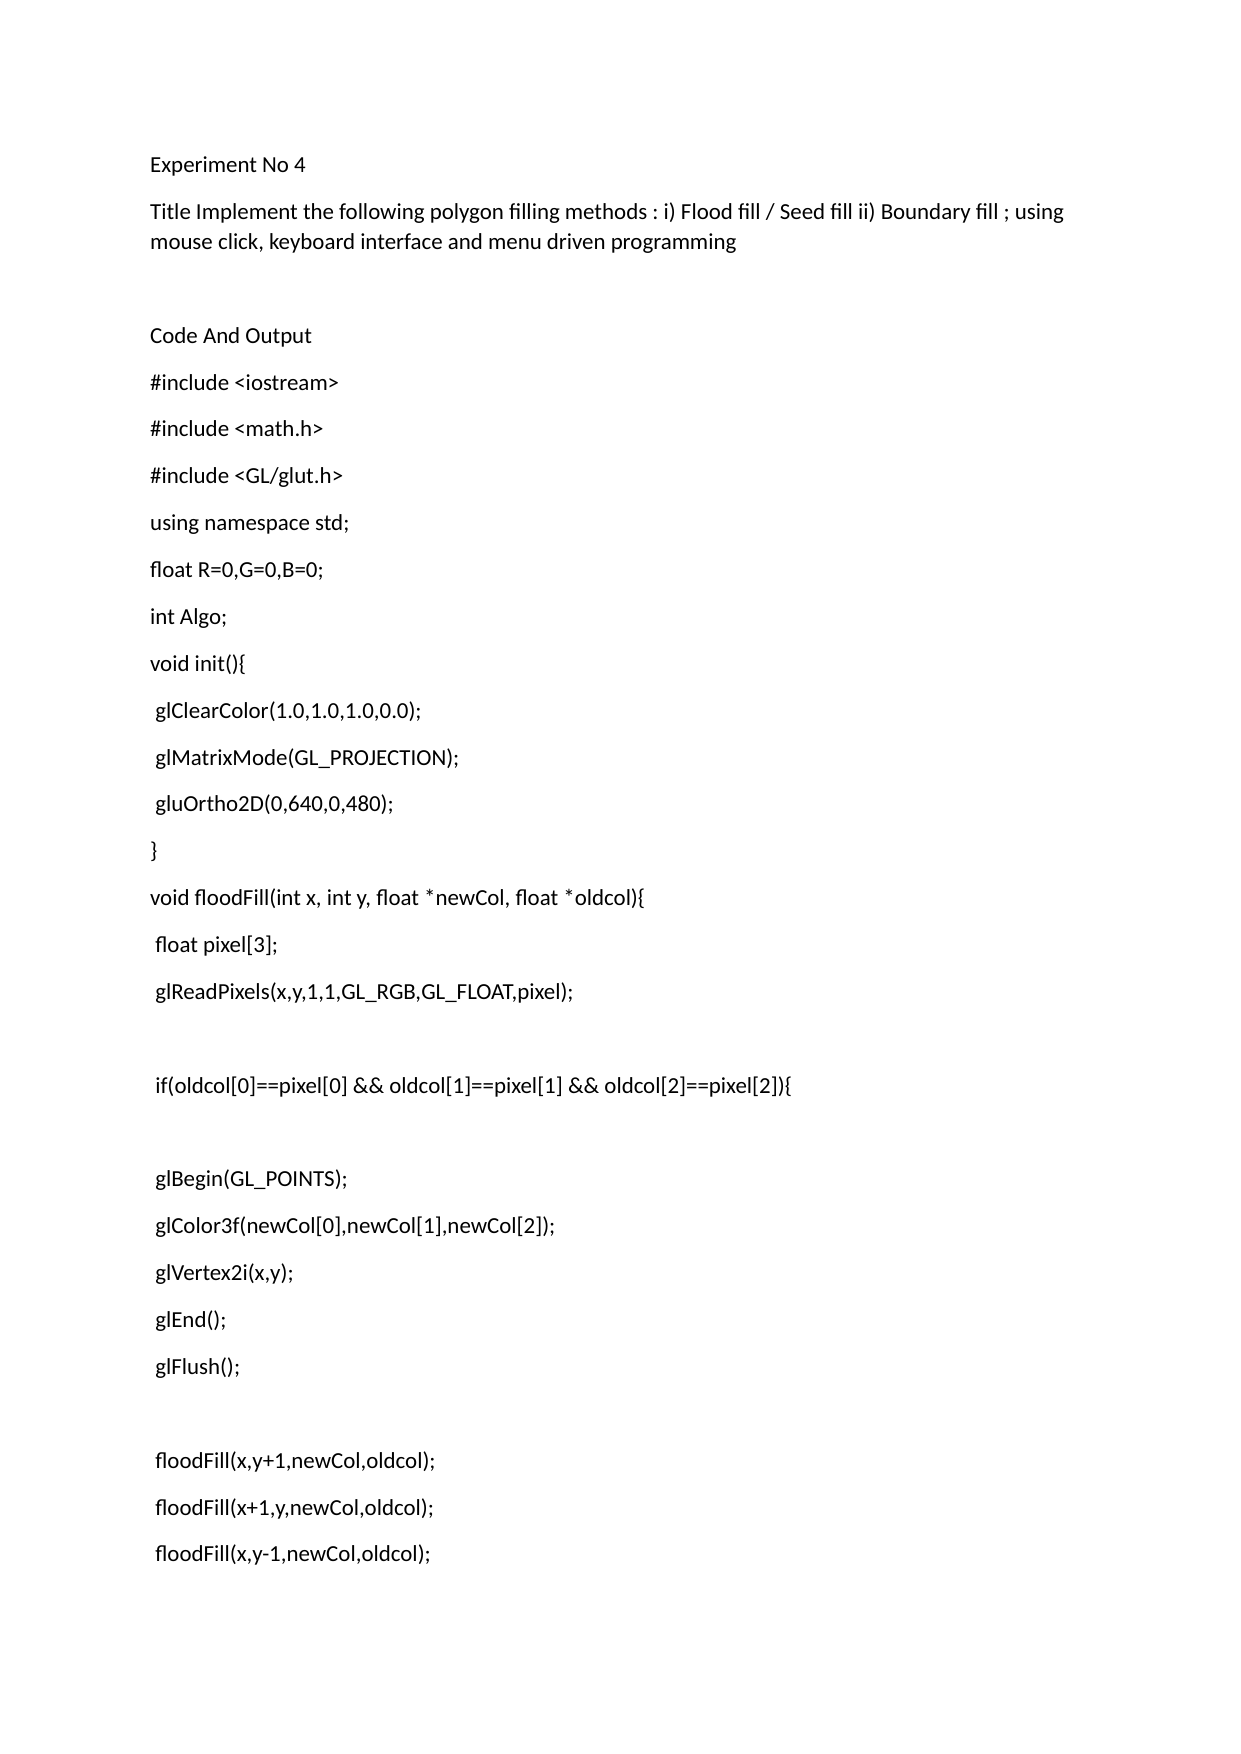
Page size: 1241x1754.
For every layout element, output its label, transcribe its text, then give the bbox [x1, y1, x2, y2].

text glEnd(); [150, 1305, 1090, 1333]
text int Algo; [150, 602, 1090, 630]
text floodFill(x,y-1,newCol,oldcol); [150, 1539, 1090, 1568]
text #include <GL/glut.h> [150, 461, 1090, 489]
text float R=0,G=0,B=0; [150, 555, 1090, 583]
text glFlush(); [150, 1352, 1090, 1380]
text #include <iostream> [150, 368, 1090, 396]
text using namespace std; [150, 508, 1090, 536]
text Experiment No 4 [150, 150, 1090, 178]
text glClearColor(1.0,1.0,1.0,0.0); [150, 696, 1090, 724]
text void init(){ [150, 649, 1090, 677]
text floodFill(x+1,y,newCol,oldcol); [150, 1493, 1090, 1521]
text Code And Output [150, 321, 1090, 349]
text Title Implement the following polygon filling methods : i) Flood fill / Seed fill ii) Boundary fill ; using mouse click, keyboard interface and menu driven programming [150, 197, 1090, 255]
text } [150, 836, 1090, 864]
text #include <math.h> [150, 414, 1090, 443]
text floodFill(x,y+1,newCol,oldcol); [150, 1446, 1090, 1474]
text glMatrixMode(GL_PROJECTION); [150, 743, 1090, 771]
text glReadPixels(x,y,1,1,GL_RGB,GL_FLOAT,pixel); [150, 977, 1090, 1005]
text glVertex2i(x,y); [150, 1258, 1090, 1286]
text void floodFill(int x, int y, float *newCol, float *oldcol){ [150, 883, 1090, 911]
text float pixel[3]; [150, 930, 1090, 958]
text if(oldcol[0]==pixel[0] && oldcol[1]==pixel[1] && oldcol[2]==pixel[2]){ [150, 1071, 1090, 1099]
text glBegin(GL_POINTS); [150, 1164, 1090, 1193]
text glColor3f(newCol[0],newCol[1],newCol[2]); [150, 1211, 1090, 1239]
text gluOrtho2D(0,640,0,480); [150, 789, 1090, 818]
